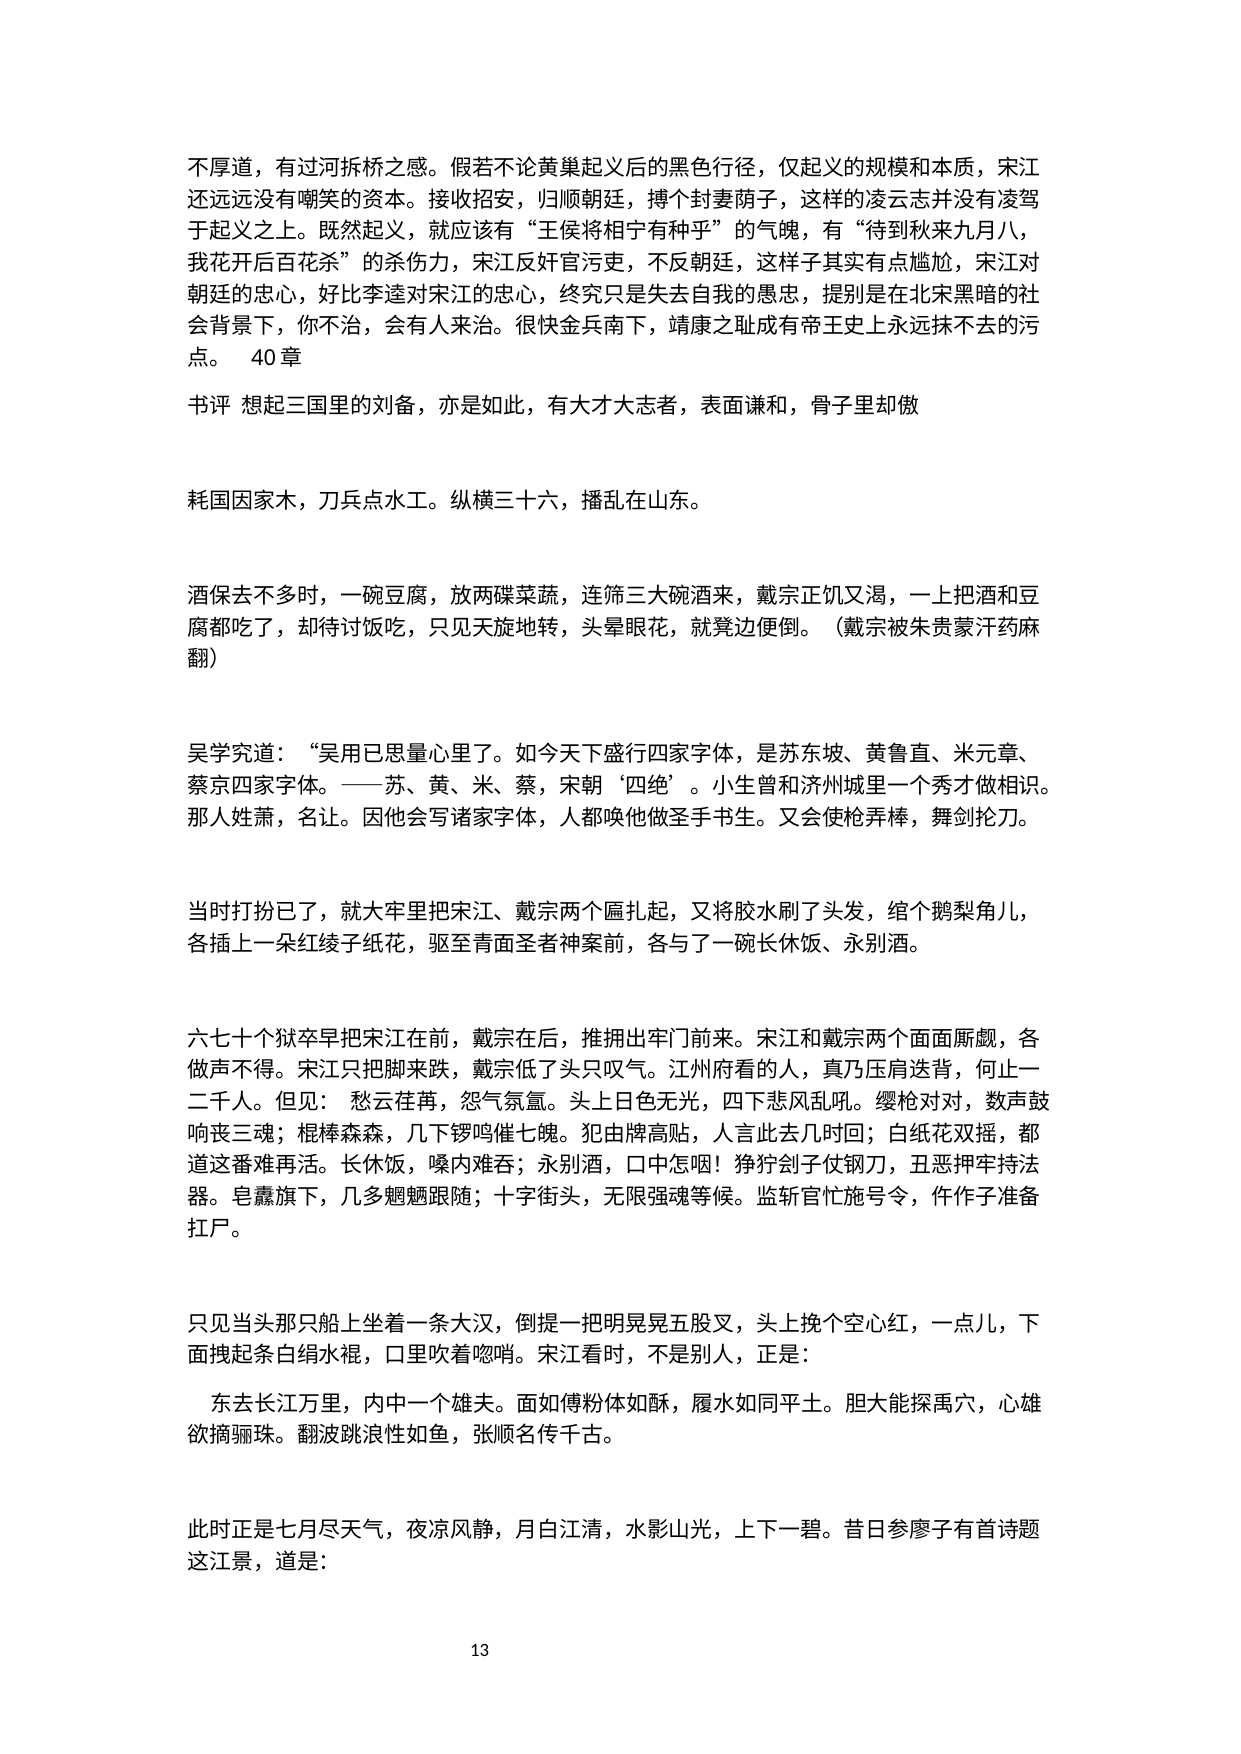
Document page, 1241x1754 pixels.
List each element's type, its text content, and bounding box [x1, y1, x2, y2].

text 书评 想起三国里的刘备，亦是如此，有大才大志者，表面谦和，骨子里却傲 [187, 388, 1053, 420]
text 六七十个狱卒早把宋江在前，戴宗在后，推拥出牢门前来。宋江和戴宗两个面面厮觑，各做声不得。宋江只把脚来跌，戴宗低了头只叹气。江州府看的人，真乃压肩迭背，何止一二千人。但见： 愁云荏苒，怨气氛氲。头上日色无光，四下悲风乱吼。缨枪对对，数声鼓响丧三魂；棍棒森森，几下锣鸣催七魄。犯由牌高贴，人言此去几时回；白纸花双摇，都道这番难再活。长休饭，嗓内难吞；永别酒，口中怎咽！狰狞刽子仗钢刀，丑恶押牢持法器。皂纛旗下，几多魍魉跟随；十字街头，无限强魂等候。监斩官忙施号令，仵作子准备扛尸。 [187, 1021, 1053, 1242]
text 只见当头那只船上坐着一条大汉，倒提一把明晃晃五股叉，头上挽个空心红，一点儿，下面拽起条白绢水裩，口里吹着唿哨。宋江看时，不是别人，正是： [187, 1306, 1053, 1369]
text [187, 150, 1053, 372]
text 此时正是七月尽天气，夜凉风静，月白江清，水影山光，上下一碧。昔日参廖子有首诗题这江景，道是： [187, 1512, 1053, 1575]
text 酒保去不多时，一碗豆腐，放两碟菜蔬，连筛三大碗酒来，戴宗正饥又渴，一上把酒和豆腐都吃了，却待讨饭吃，只见天旋地转，头晕眼花，就凳边便倒。（戴宗被朱贵蒙汗药麻翻） [187, 578, 1053, 673]
text 吴学究道：“吴用已思量心里了。如今天下盛行四家字体，是苏东坡、黄鲁直、米元章、蔡京四家字体。——苏、黄、米、蔡，宋朝‘四绝’。小生曾和济州城里一个秀才做相识。那人姓萧，名让。因他会写诸家字体，人都唤他做圣手书生。又会使枪弄棒，舞剑抡刀。 [187, 736, 1053, 831]
text 当时打扮已了，就大牢里把宋江、戴宗两个匾扎起，又将胶水刷了头发，绾个鹅梨角儿，各插上一朵红绫子纸花，驱至青面圣者神案前，各与了一碗长休饭、永别酒。 [187, 894, 1053, 958]
text 耗国因家木，刀兵点水工。纵横三十六，播乱在山东。 [187, 483, 1053, 515]
text 东去长江万里，内中一个雄夫。面如傅粉体如酥，履水如同平土。胆大能探禹穴，心雄欲摘骊珠。翻波跳浪性如鱼，张顺名传千古。 [187, 1386, 1053, 1449]
